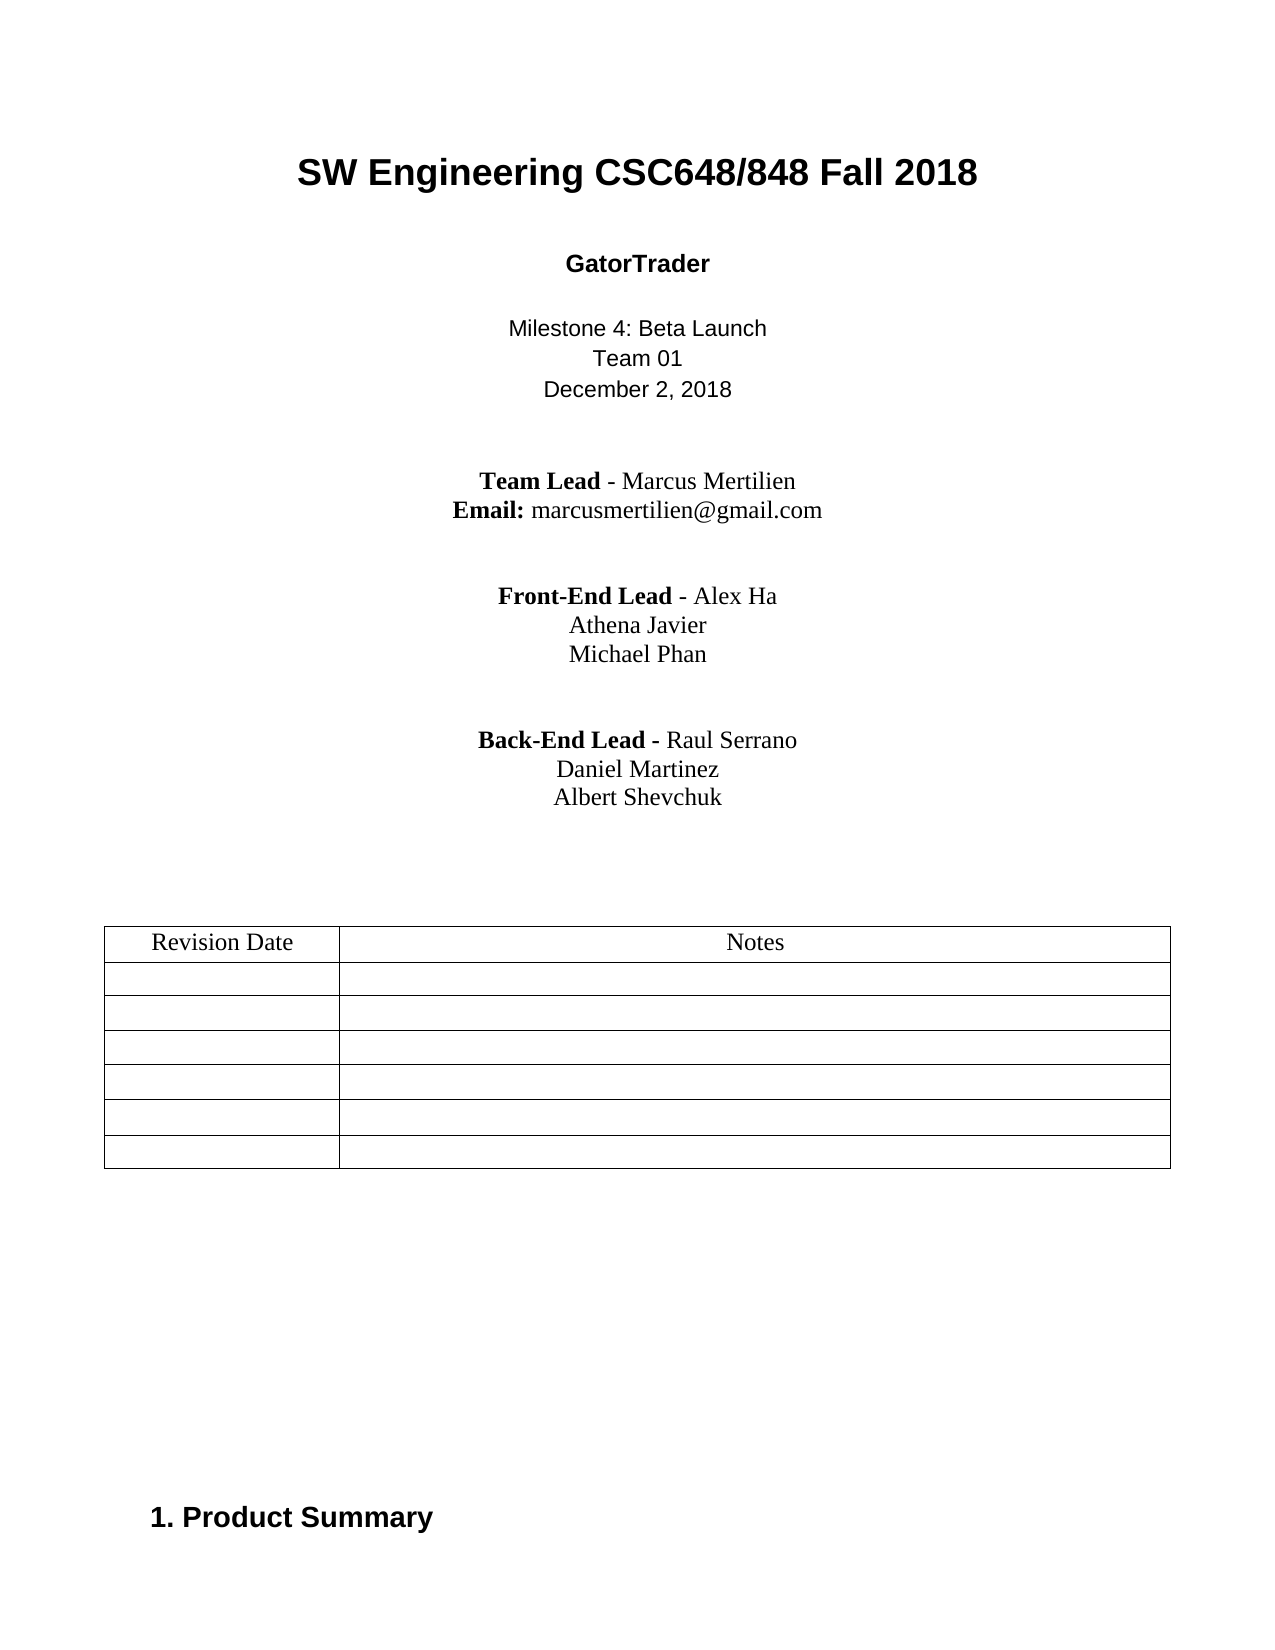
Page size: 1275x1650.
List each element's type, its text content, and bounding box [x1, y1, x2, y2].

text Milestone 4: Beta Launch [150, 315, 1125, 342]
text Front-End Lead - Alex Ha [150, 581, 1125, 610]
text GatorTrader [150, 249, 1125, 278]
table_header Revision Date [105, 927, 339, 962]
text Back-End Lead - Raul Serrano [150, 725, 1125, 754]
text Athena Javier [150, 610, 1125, 639]
text Michael Phan [150, 639, 1125, 667]
text Albert Shevchuk [150, 782, 1125, 811]
table_cell [105, 996, 339, 1030]
table_cell [105, 1100, 339, 1134]
text Team 01 [150, 345, 1125, 372]
table_cell [105, 1136, 339, 1168]
table_cell [340, 963, 1170, 995]
text SW Engineering CSC648/848 Fall 2018 [150, 150, 1125, 193]
table_cell [340, 996, 1170, 1030]
table_cell [340, 1031, 1170, 1064]
table_cell [340, 1136, 1170, 1168]
table_cell [105, 1031, 339, 1064]
table_cell [105, 963, 339, 995]
text December 2, 2018 [150, 376, 1125, 402]
table_cell [340, 1065, 1170, 1099]
table_cell [340, 1100, 1170, 1134]
text Daniel Martinez [150, 754, 1125, 782]
table_header Notes [340, 927, 1170, 962]
text 1. Product Summary [150, 1500, 1125, 1534]
text Team Lead - Marcus Mertilien [150, 466, 1125, 495]
table_cell [105, 1065, 339, 1099]
text Email: marcusmertilien@gmail.com [150, 495, 1125, 524]
